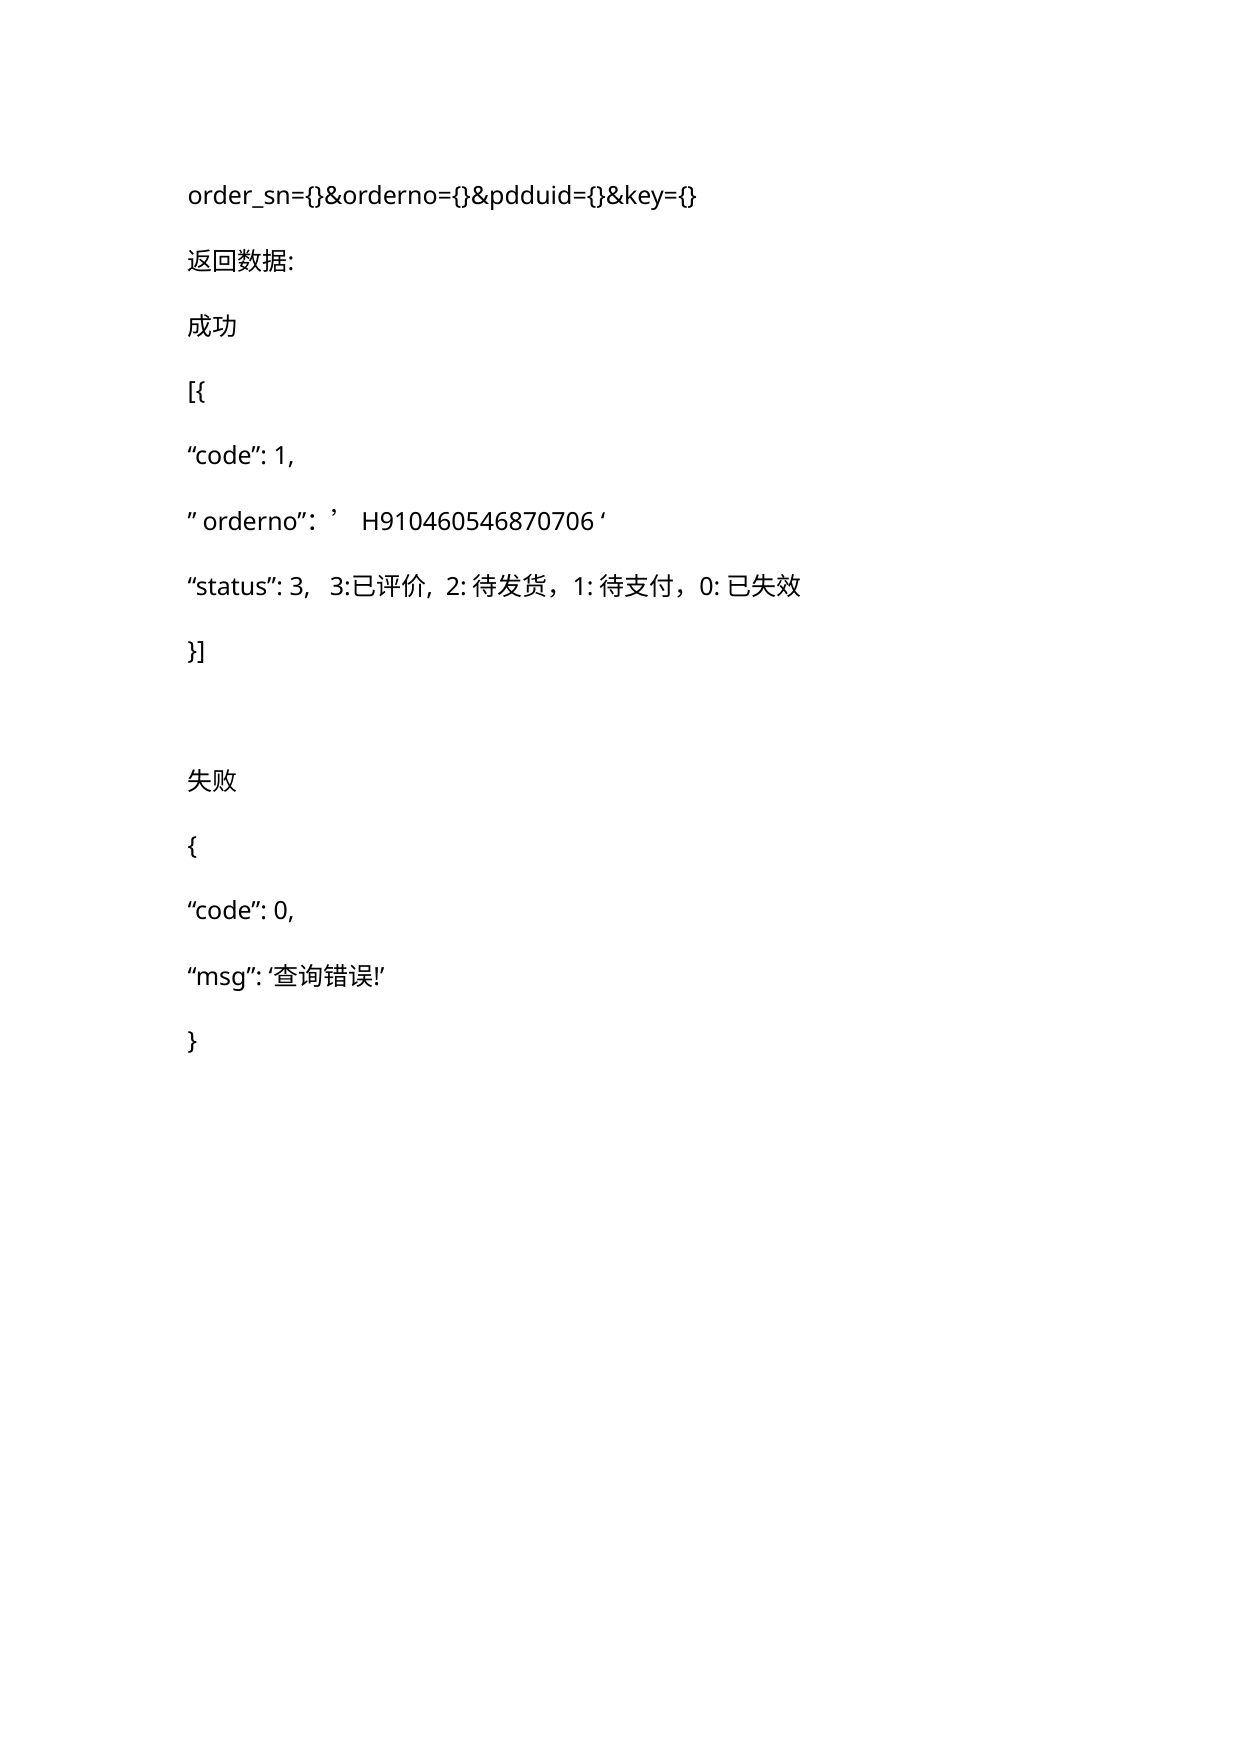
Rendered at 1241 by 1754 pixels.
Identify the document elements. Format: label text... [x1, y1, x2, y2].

list “msg”: ‘查询错误!’ [187, 942, 1053, 1007]
list “code”: 0, [187, 877, 1053, 942]
list }] [187, 617, 1053, 682]
list ” orderno”：’ H910460546870706 ‘ [187, 487, 1053, 552]
list { [187, 812, 1053, 877]
list 失败 [187, 747, 1053, 812]
list “status”: 3, 3:已评价, 2: 待发货，1: 待支付，0: 已失效 [187, 552, 1053, 617]
list 成功 [187, 292, 1053, 357]
list [{ [187, 357, 1053, 422]
list order_sn={}&orderno={}&pdduid={}&key={} [187, 162, 1053, 227]
list 返回数据: [187, 227, 1053, 292]
list } [187, 1007, 1053, 1072]
list “code”: 1, [187, 422, 1053, 487]
